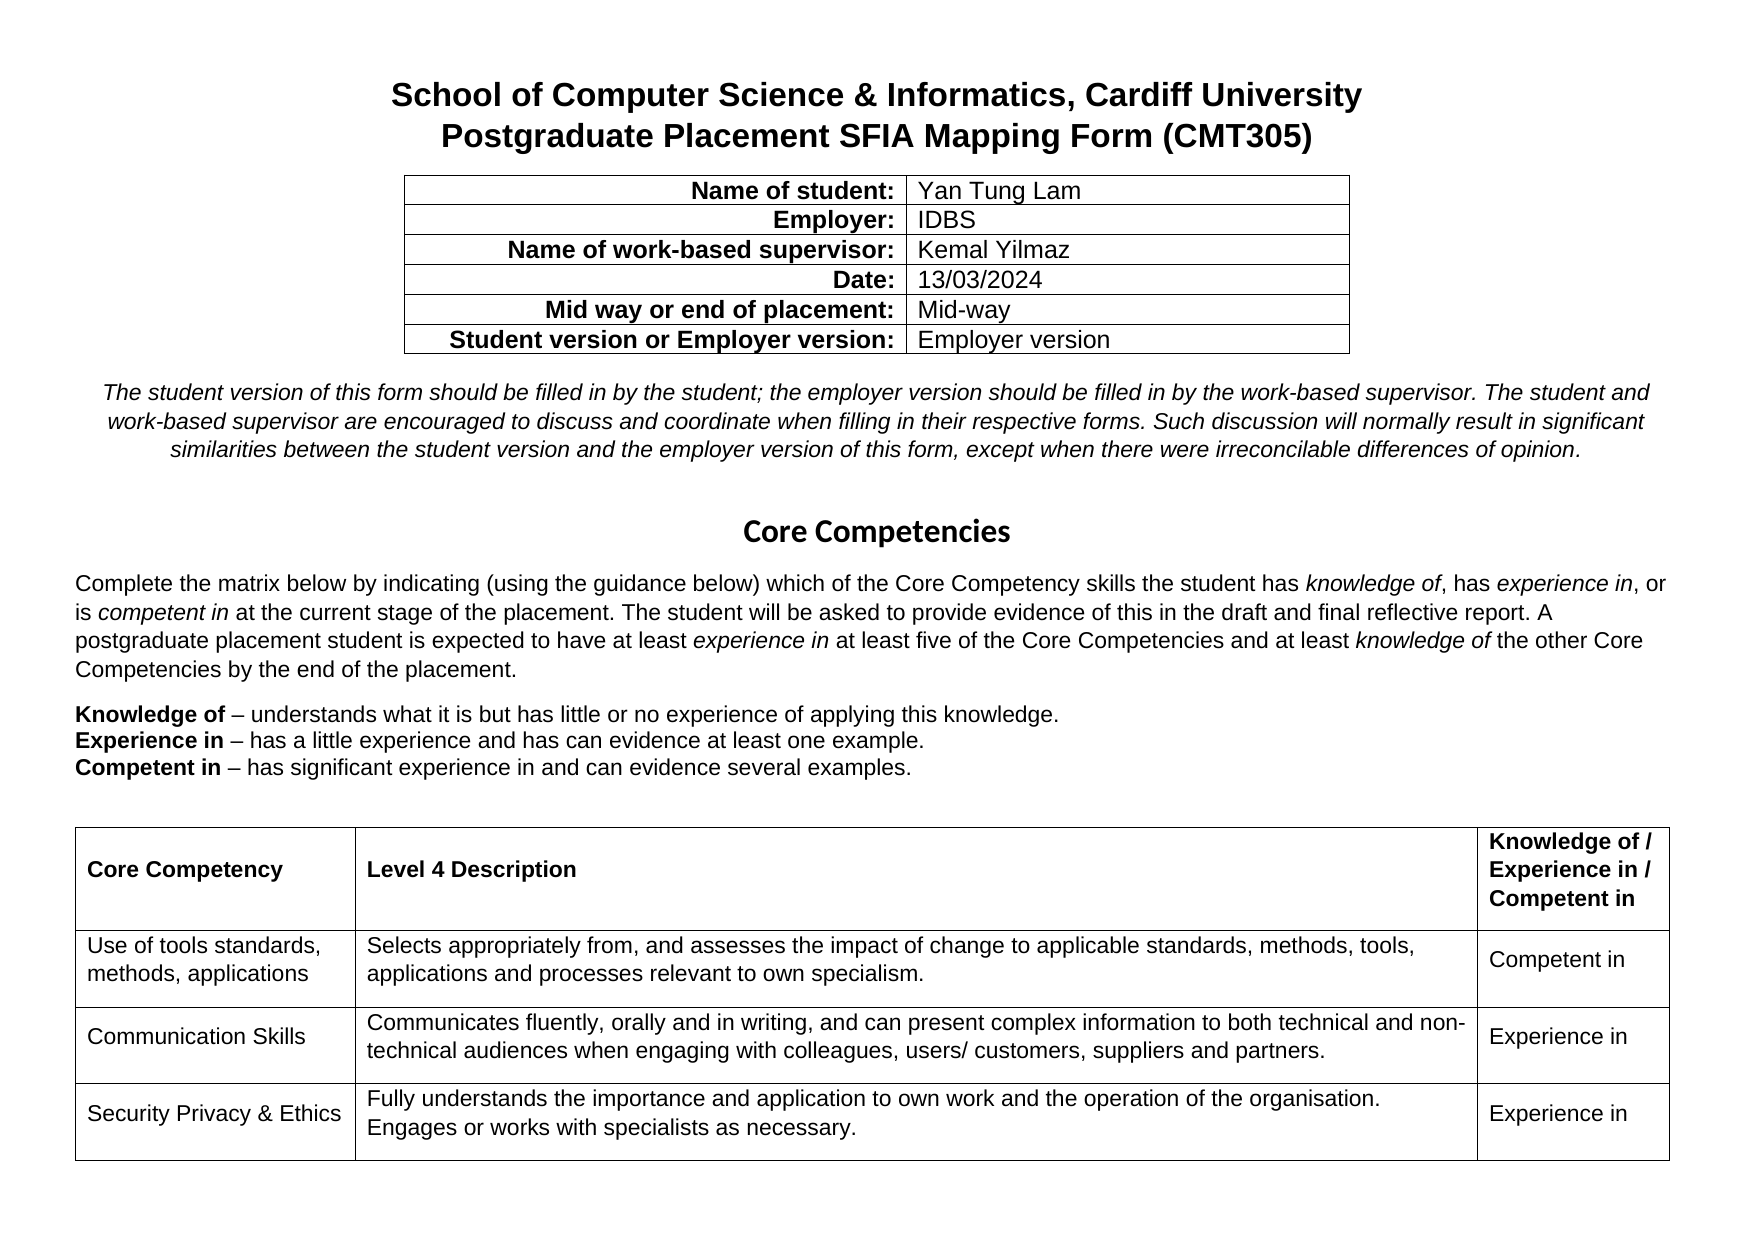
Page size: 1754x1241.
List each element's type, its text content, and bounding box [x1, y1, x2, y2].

text Competent in – has significant experience in and can evidence several examples. [75, 753, 1679, 780]
table_header Level 4 Description [356, 828, 1477, 930]
table_cell Security Privacy & Ethics [76, 1084, 355, 1160]
table_cell Use of tools standards, methods, applications [76, 931, 355, 1007]
table_cell Mid-way [907, 295, 1349, 323]
table_cell Date: [405, 265, 906, 294]
table_header Knowledge of / Experience in / Competent in [1478, 828, 1669, 930]
table_cell Student version or Employer version: [405, 325, 906, 353]
table_header Yan Tung Lam [907, 176, 1349, 204]
table_cell Name of work-based supervisor: [405, 235, 906, 264]
table_cell Employer version [907, 325, 1349, 353]
text Postgraduate Placement SFIA Mapping Form (CMT305) [75, 116, 1679, 155]
text School of Computer Science & Informatics, Cardiff University [75, 75, 1679, 113]
table_cell Kemal Yilmaz [907, 235, 1349, 264]
table_cell Experience in [1478, 1084, 1669, 1160]
table_cell 13/03/2024 [907, 265, 1349, 294]
text Knowledge of – understands what it is but has little or no experience of applying this knowledge. [75, 701, 1679, 727]
table_cell Competent in [1478, 931, 1669, 1007]
table_cell Communication Skills [76, 1008, 355, 1083]
table_cell Mid way or end of placement: [405, 295, 906, 323]
table_header Name of student: [405, 176, 906, 204]
table_cell IDBS [907, 205, 1349, 234]
table_header Core Competency [76, 828, 355, 930]
table_cell Communicates fluently, orally and in writing, and can present complex information to both technical and non-technical audiences when engaging with colleagues, users/ customers, suppliers and partners. [356, 1008, 1477, 1083]
text Core Competencies [75, 510, 1679, 551]
table_cell Experience in [1478, 1008, 1669, 1083]
text Experience in – has a little experience and has can evidence at least one example. [75, 727, 1679, 753]
table_cell Employer: [405, 205, 906, 234]
table_cell Fully understands the importance and application to own work and the operation of the organisation. Engages or works with specialists as necessary. [356, 1084, 1477, 1160]
text Complete the matrix below by indicating (using the guidance below) which of the Core Competency skills the student has knowledge of, has experience in, or is competent in at the current stage of the placement. The student will be asked to provide evidence of this in the draft and final reflective report. A postgraduate placement student is expected to have at least experience in at least five of the Core Competencies and at least knowledge of the other Core Competencies by the end of the placement. [75, 570, 1679, 682]
text The student version of this form should be filled in by the student; the employer version should be filled in by the work-based supervisor. The student and work-based supervisor are encouraged to discuss and coordinate when filling in their respective forms. Such discussion will normally result in significant similarities between the student version and the employer version of this form, except when there were irreconcilable differences of opinion. [75, 379, 1679, 463]
table_cell Selects appropriately from, and assesses the impact of change to applicable standards, methods, tools, applications and processes relevant to own specialism. [356, 931, 1477, 1007]
